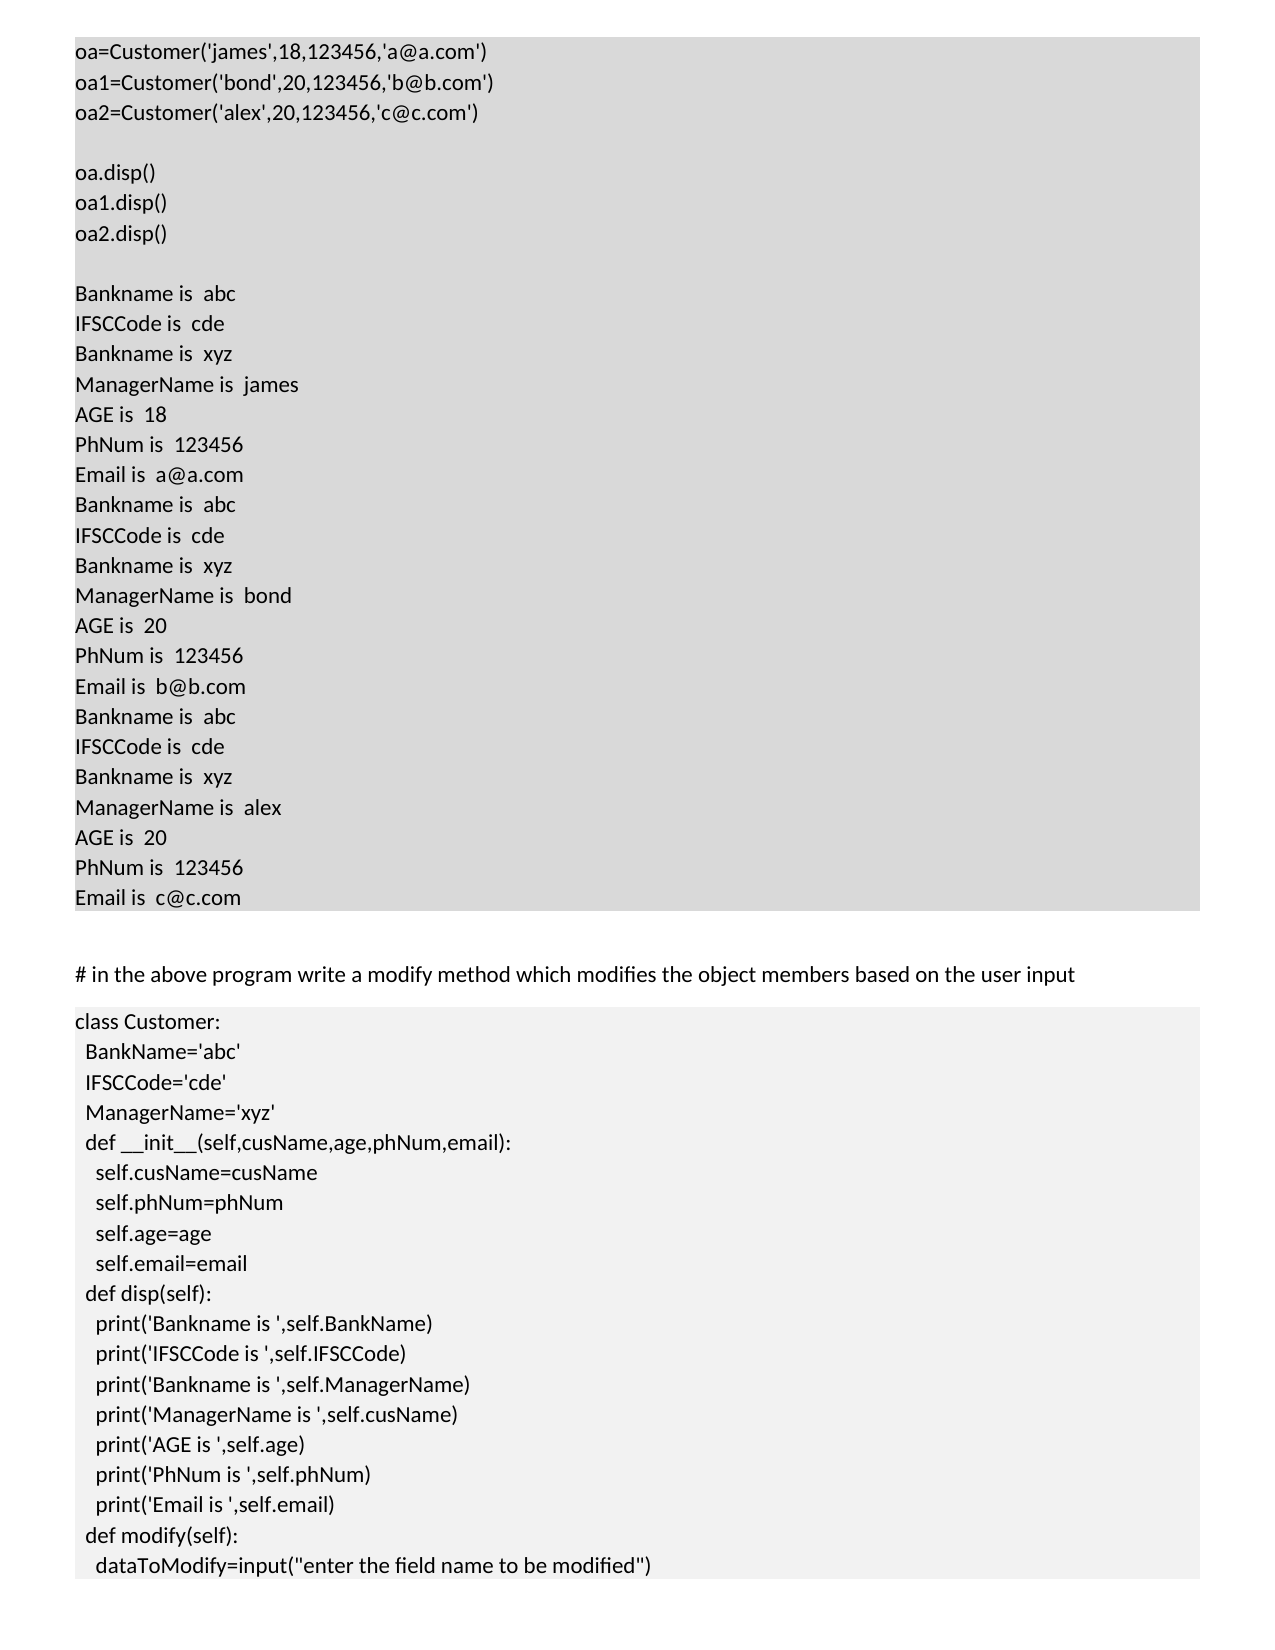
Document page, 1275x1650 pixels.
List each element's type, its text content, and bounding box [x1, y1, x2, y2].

text BankName='abc' [75, 1037, 1200, 1066]
text self.age=age [75, 1219, 1200, 1247]
text print('Email is ',self.email) [75, 1491, 1200, 1519]
text PhNum is 123456 [75, 430, 1200, 458]
text oa2=Customer('alex',20,123456,'c@c.com') [75, 98, 1200, 126]
text oa2.disp() [75, 219, 1200, 247]
text Bankname is abc [75, 491, 1200, 519]
text print('Bankname is ',self.ManagerName) [75, 1370, 1200, 1398]
text ManagerName is alex [75, 793, 1200, 821]
text PhNum is 123456 [75, 642, 1200, 670]
text oa1=Customer('bond',20,123456,'b@b.com') [75, 68, 1200, 96]
text print('PhNum is ',self.phNum) [75, 1460, 1200, 1488]
text # in the above program write a modify method which modifies the object members based on the user input [75, 960, 1200, 988]
text IFSCCode is cde [75, 732, 1200, 760]
text Bankname is xyz [75, 762, 1200, 791]
text Bankname is abc [75, 702, 1200, 730]
text def modify(self): [75, 1521, 1200, 1549]
text AGE is 20 [75, 823, 1200, 851]
text self.cusName=cusName [75, 1158, 1200, 1186]
text Email is b@b.com [75, 672, 1200, 700]
text print('ManagerName is ',self.cusName) [75, 1400, 1200, 1428]
text PhNum is 123456 [75, 853, 1200, 881]
text def __init__(self,cusName,age,phNum,email): [75, 1128, 1200, 1156]
text ManagerName='xyz' [75, 1098, 1200, 1126]
text oa=Customer('james',18,123456,'a@a.com') [75, 37, 1200, 66]
text AGE is 18 [75, 400, 1200, 428]
text Bankname is xyz [75, 339, 1200, 368]
text def disp(self): [75, 1279, 1200, 1307]
text self.email=email [75, 1249, 1200, 1277]
text print('IFSCCode is ',self.IFSCCode) [75, 1339, 1200, 1368]
text print('AGE is ',self.age) [75, 1430, 1200, 1458]
text ManagerName is bond [75, 581, 1200, 609]
text dataToModify=input("enter the field name to be modified") [75, 1551, 1200, 1579]
text self.phNum=phNum [75, 1188, 1200, 1217]
text ManagerName is james [75, 370, 1200, 398]
text print('Bankname is ',self.BankName) [75, 1309, 1200, 1337]
text oa.disp() [75, 158, 1200, 186]
text IFSCCode is cde [75, 521, 1200, 549]
text Email is a@a.com [75, 460, 1200, 488]
text Email is c@c.com [75, 883, 1200, 911]
text IFSCCode='cde' [75, 1068, 1200, 1096]
text AGE is 20 [75, 611, 1200, 639]
text Bankname is abc [75, 279, 1200, 307]
text Bankname is xyz [75, 551, 1200, 579]
text IFSCCode is cde [75, 309, 1200, 337]
text class Customer: [75, 1007, 1200, 1035]
text oa1.disp() [75, 188, 1200, 217]
